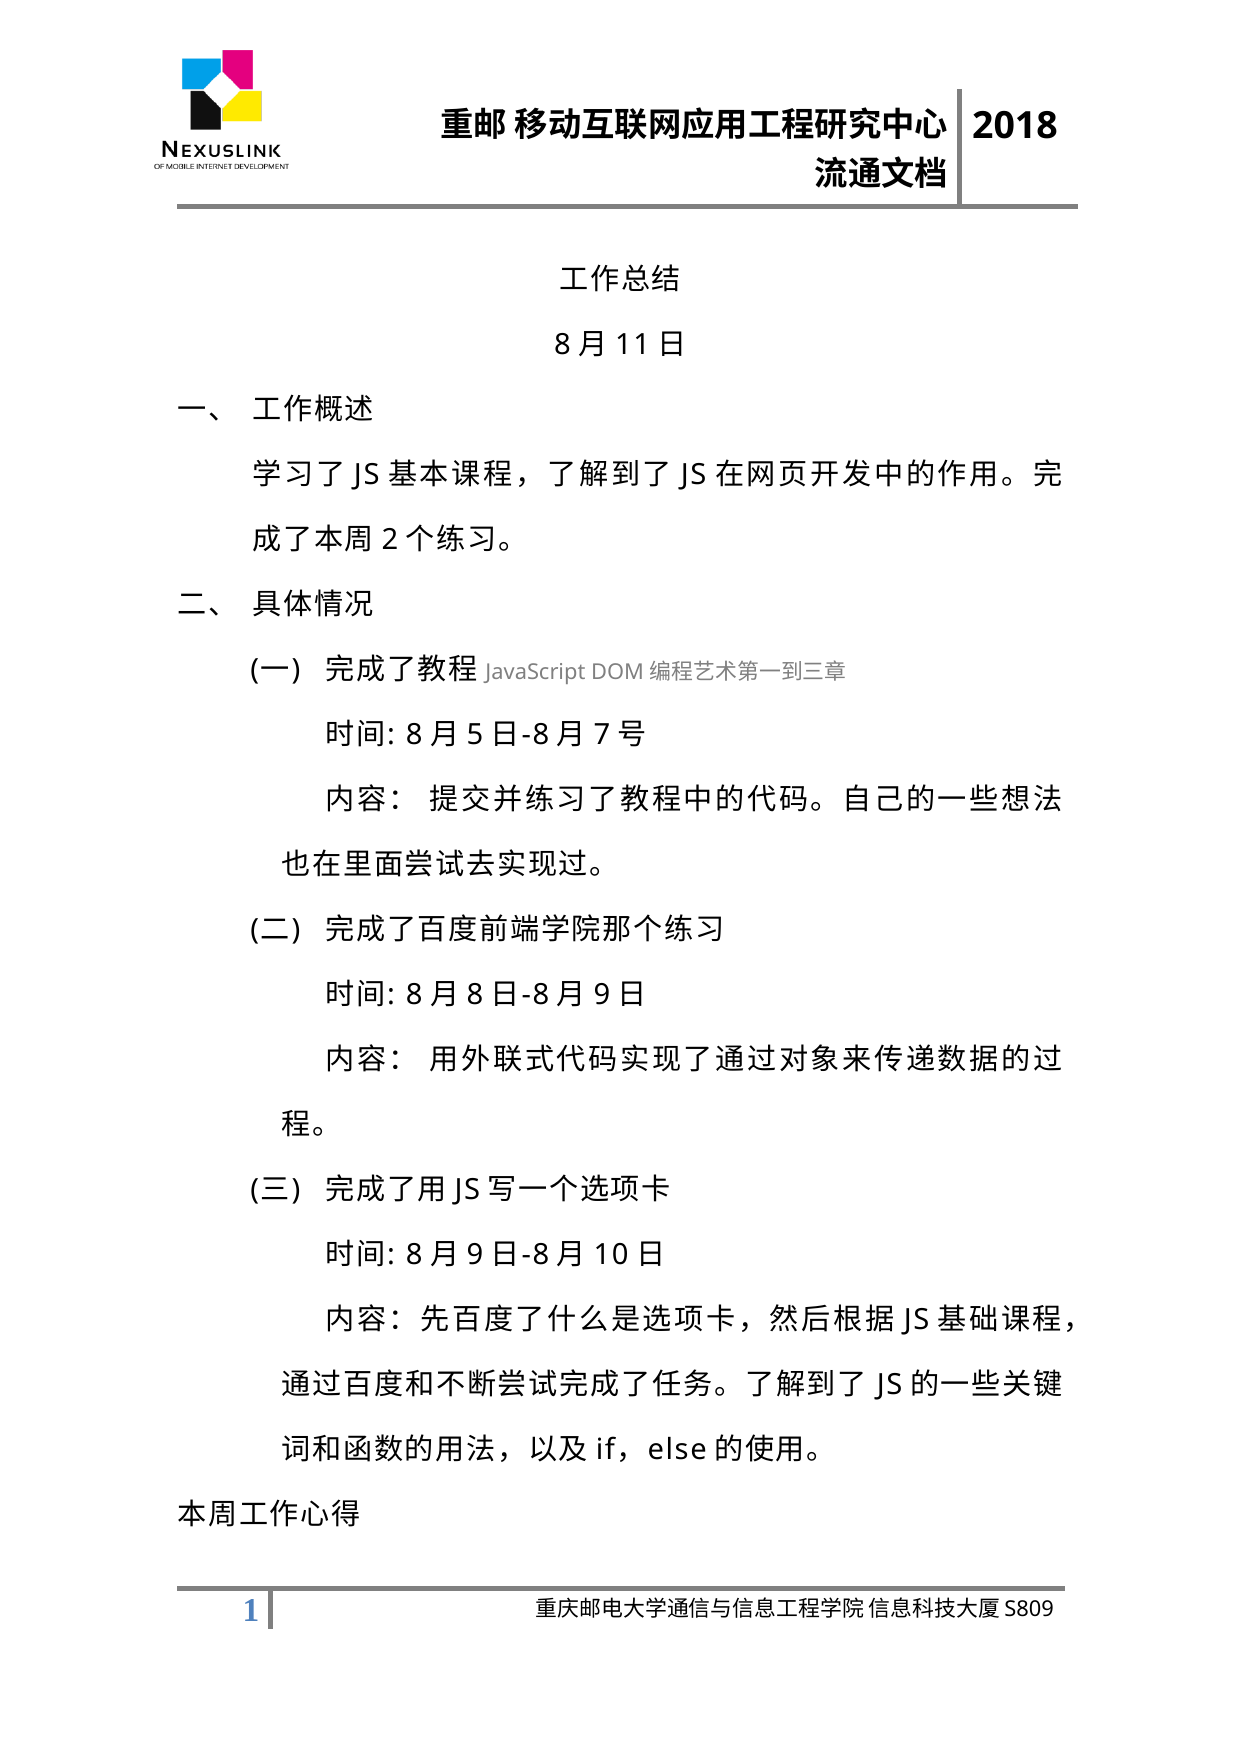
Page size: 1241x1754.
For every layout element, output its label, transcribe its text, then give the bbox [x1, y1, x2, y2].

list 完成了用JS写一个选项卡 [250, 1154, 1063, 1219]
text 8月11日 [177, 309, 1063, 374]
text 时间: 8月9日-8月10日 [325, 1219, 1063, 1284]
list 完成了教程JavaScript DOM 编程艺术第一到三章 [250, 634, 1063, 699]
list 具体情况 [177, 569, 1063, 634]
text 内容：先百度了什么是选项卡，然后根据JS基础课程，通过百度和不断尝试完成了任务。了解到了JS的一些关键词和函数的用法，以及if，else的使用。 [281, 1284, 1063, 1479]
text 时间: 8月5日-8月7号 [325, 699, 1063, 764]
text 内容： 提交并练习了教程中的代码。自己的一些想法也在里面尝试去实现过。 [281, 764, 1063, 894]
text 内容： 用外联式代码实现了通过对象来传递数据的过程。 [281, 1024, 1063, 1154]
text 工作总结 [177, 244, 1063, 309]
list 完成了百度前端学院那个练习 [250, 894, 1063, 959]
text 本周工作心得 [177, 1479, 1063, 1544]
list 工作概述 [177, 374, 1063, 439]
text 时间: 8月8日-8月9日 [325, 959, 1063, 1024]
picture [154, 50, 289, 169]
text 学习了JS基本课程，了解到了JS在网页开发中的作用。完成了本周2个练习。 [252, 439, 1063, 569]
